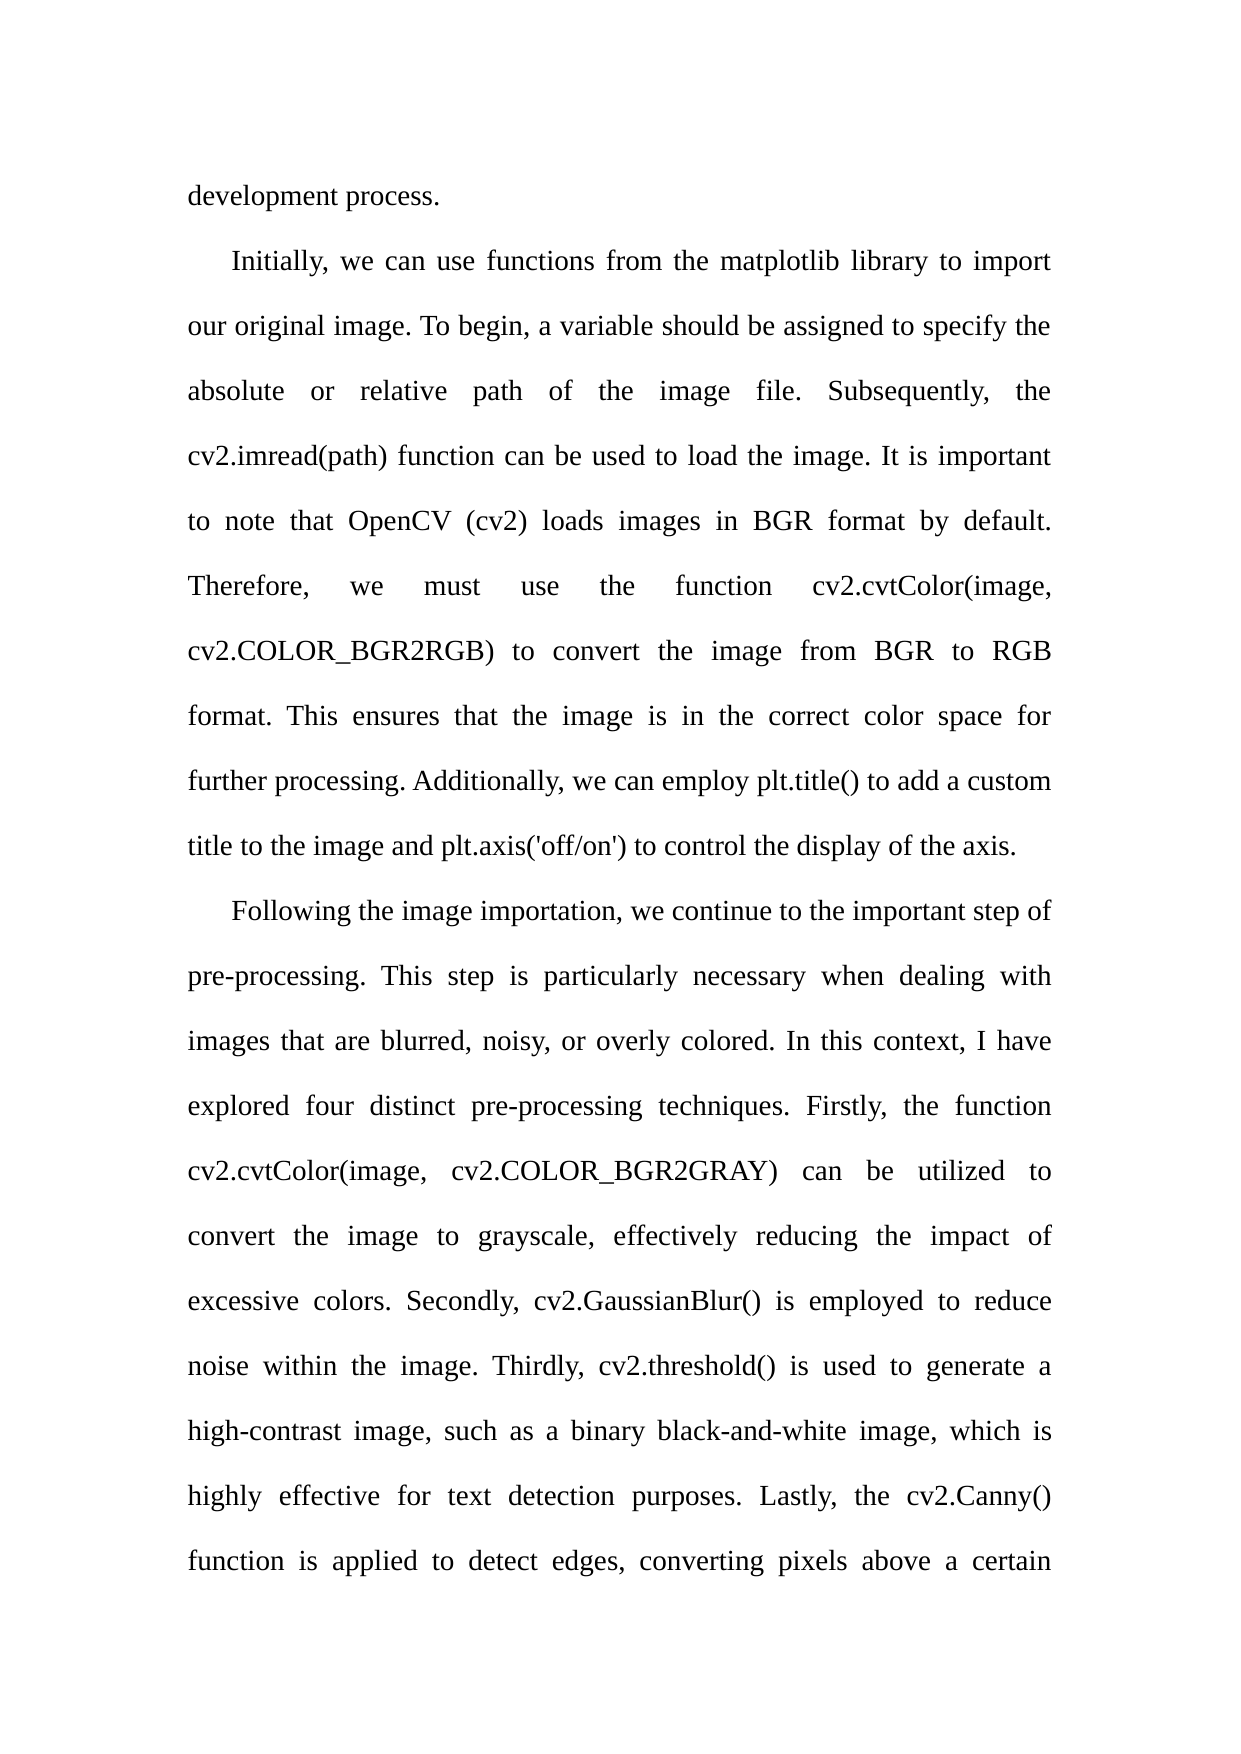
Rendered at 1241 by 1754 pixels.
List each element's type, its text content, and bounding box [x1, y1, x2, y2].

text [187, 877, 1053, 1592]
text Initially, we can use functions from the matplotlib library to import our original image. To begin, a variable should be assigned to specify the absolute or relative path of the image file. Subsequently, the cv2.imread(path) function can be used to load the image. It is important to note that OpenCV (cv2) loads images in BGR format by default. Therefore, we must use the function cv2.cvtColor(image, cv2.COLOR_BGR2RGB) to convert the image from BGR to RGB format. This ensures that the image is in the correct color space for further processing. Additionally, we can employ plt.title() to add a custom title to the image and plt.axis('off/on') to control the display of the axis. [187, 227, 1053, 877]
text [187, 162, 1053, 227]
